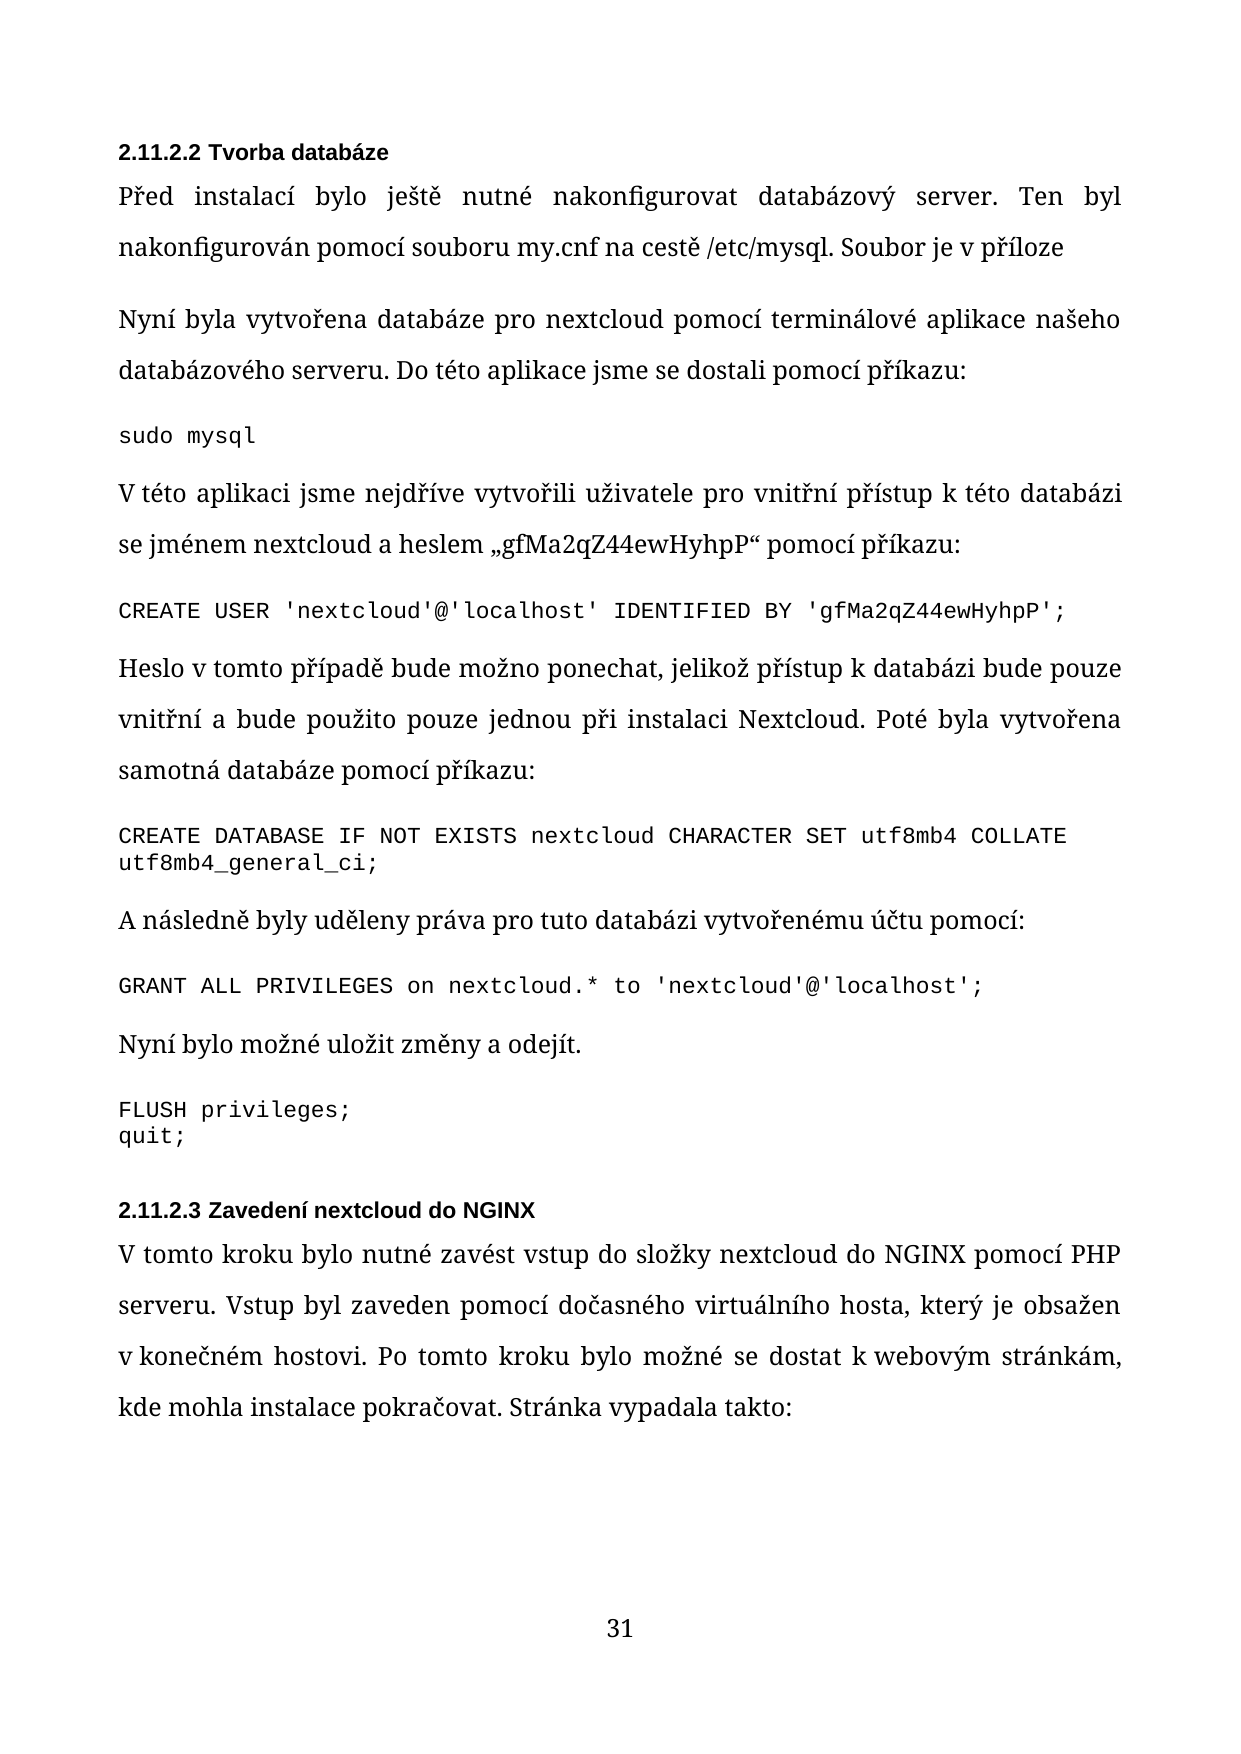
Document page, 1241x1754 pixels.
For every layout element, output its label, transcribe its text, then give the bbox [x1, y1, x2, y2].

text CREATE DATABASE IF NOT EXISTS nextcloud CHARACTER SET utf8mb4 COLLATE utf8mb4_general_ci; [118, 825, 1122, 877]
text Heslo v tomto případě bude možno ponechat, jelikož přístup k databázi bude pouze vnitřní a bude použito pouze jednou při instalaci Nextcloud. Poté byla vytvořena samotná databáze pomocí příkazu: [118, 651, 1122, 787]
text FLUSH privileges; [118, 1098, 1122, 1124]
text sudo mysql [118, 424, 1122, 450]
text CREATE USER 'nextcloud'@'localhost' IDENTIFIED BY 'gfMa2qZ44ewHyhpP'; [118, 599, 1122, 625]
subtitle Zavedení nextcloud do NGINX [118, 1197, 1122, 1223]
text V této aplikaci jsme nejdříve vytvořili uživatele pro vnitřní přístup k této databázi se jménem nextcloud a heslem „gfMa2qZ44ewHyhpP“ pomocí příkazu: [118, 476, 1122, 561]
text A následně byly uděleny práva pro tuto databázi vytvořenému účtu pomocí: [118, 903, 1122, 937]
text GRANT ALL PRIVILEGES on nextcloud.* to 'nextcloud'@'localhost'; [118, 974, 1122, 1001]
text Před instalací bylo ještě nutné nakonfigurovat databázový server. Ten byl nakonfigurován pomocí souboru my.cnf na cestě /etc/mysql. Soubor je v příloze [118, 178, 1122, 263]
text Nyní byla vytvořena databáze pro nextcloud pomocí terminálové aplikace našeho databázového serveru. Do této aplikace jsme se dostali pomocí příkazu: [118, 301, 1122, 386]
text quit; [118, 1124, 1122, 1150]
subtitle Tvorba databáze [118, 139, 1122, 165]
text Nyní bylo možné uložit změny a odejít. [118, 1026, 1122, 1061]
text V tomto kroku bylo nutné zavést vstup do složky nextcloud do NGINX pomocí PHP serveru. Vstup byl zaveden pomocí dočasného virtuálního hosta, který je obsažen v konečném hostovi. Po tomto kroku bylo možné se dostat k webovým stránkám, kde mohla instalace pokračovat. Stránka vypadala takto: [118, 1236, 1122, 1424]
